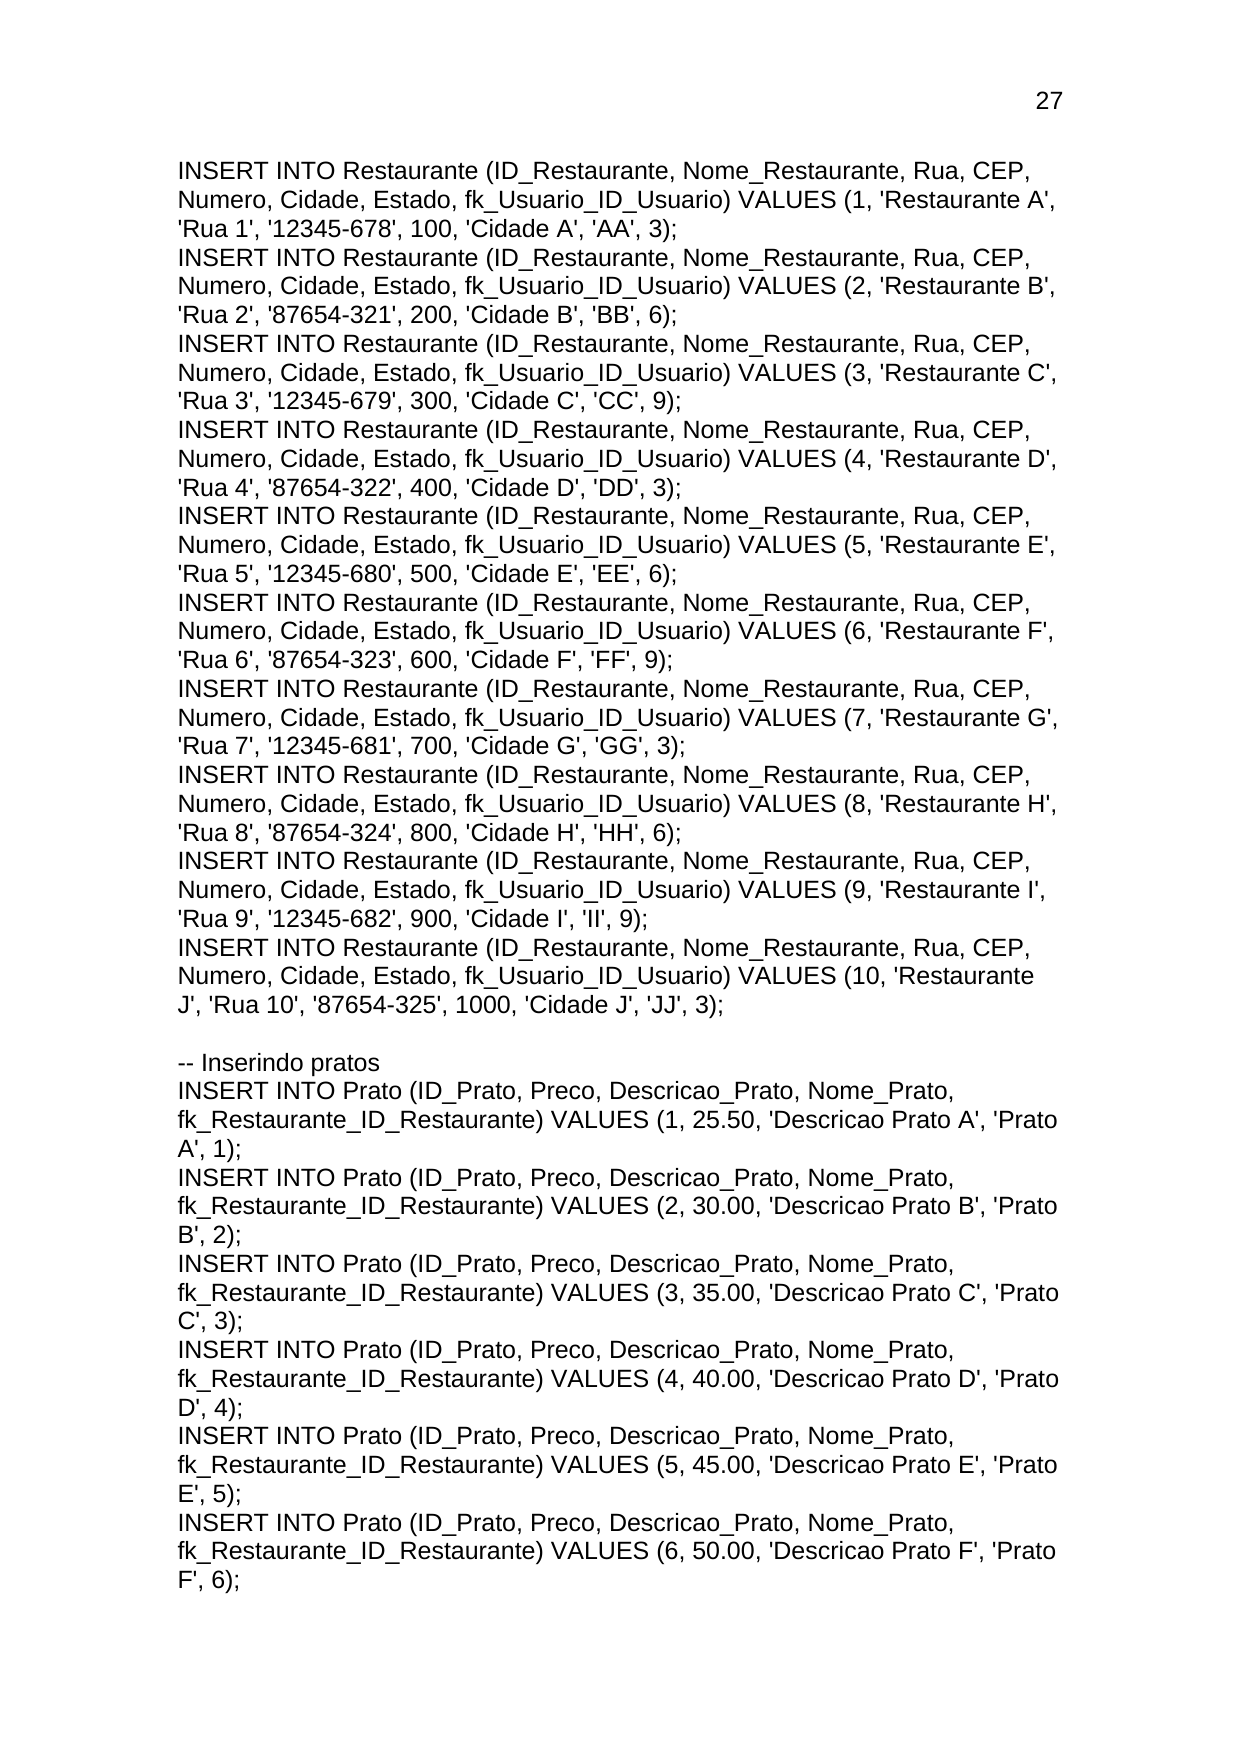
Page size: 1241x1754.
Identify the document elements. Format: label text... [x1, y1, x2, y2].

text INSERT INTO Restaurante (ID_Restaurante, Nome_Restaurante, Rua, CEP, Numero, Cidade, Estado, fk_Usuario_ID_Usuario) VALUES (5, 'Restaurante E', 'Rua 5', '12345-680', 500, 'Cidade E', 'EE', 6); [177, 501, 1063, 588]
text INSERT INTO Restaurante (ID_Restaurante, Nome_Restaurante, Rua, CEP, Numero, Cidade, Estado, fk_Usuario_ID_Usuario) VALUES (2, 'Restaurante B', 'Rua 2', '87654-321', 200, 'Cidade B', 'BB', 6); [177, 243, 1063, 329]
text -- Inserindo pratos [177, 1048, 1063, 1076]
text INSERT INTO Prato (ID_Prato, Preco, Descricao_Prato, Nome_Prato, fk_Restaurante_ID_Restaurante) VALUES (3, 35.00, 'Descricao Prato C', 'Prato C', 3); [177, 1249, 1063, 1335]
text INSERT INTO Prato (ID_Prato, Preco, Descricao_Prato, Nome_Prato, fk_Restaurante_ID_Restaurante) VALUES (4, 40.00, 'Descricao Prato D', 'Prato D', 4); [177, 1335, 1063, 1421]
text INSERT INTO Prato (ID_Prato, Preco, Descricao_Prato, Nome_Prato, fk_Restaurante_ID_Restaurante) VALUES (2, 30.00, 'Descricao Prato B', 'Prato B', 2); [177, 1163, 1063, 1249]
text INSERT INTO Restaurante (ID_Restaurante, Nome_Restaurante, Rua, CEP, Numero, Cidade, Estado, fk_Usuario_ID_Usuario) VALUES (3, 'Restaurante C', 'Rua 3', '12345-679', 300, 'Cidade C', 'CC', 9); [177, 329, 1063, 415]
text INSERT INTO Restaurante (ID_Restaurante, Nome_Restaurante, Rua, CEP, Numero, Cidade, Estado, fk_Usuario_ID_Usuario) VALUES (4, 'Restaurante D', 'Rua 4', '87654-322', 400, 'Cidade D', 'DD', 3); [177, 415, 1063, 501]
text INSERT INTO Restaurante (ID_Restaurante, Nome_Restaurante, Rua, CEP, Numero, Cidade, Estado, fk_Usuario_ID_Usuario) VALUES (1, 'Restaurante A', 'Rua 1', '12345-678', 100, 'Cidade A', 'AA', 3); [177, 156, 1063, 243]
text INSERT INTO Restaurante (ID_Restaurante, Nome_Restaurante, Rua, CEP, Numero, Cidade, Estado, fk_Usuario_ID_Usuario) VALUES (8, 'Restaurante H', 'Rua 8', '87654-324', 800, 'Cidade H', 'HH', 6); [177, 760, 1063, 846]
text INSERT INTO Prato (ID_Prato, Preco, Descricao_Prato, Nome_Prato, fk_Restaurante_ID_Restaurante) VALUES (1, 25.50, 'Descricao Prato A', 'Prato A', 1); [177, 1076, 1063, 1163]
text INSERT INTO Restaurante (ID_Restaurante, Nome_Restaurante, Rua, CEP, Numero, Cidade, Estado, fk_Usuario_ID_Usuario) VALUES (6, 'Restaurante F', 'Rua 6', '87654-323', 600, 'Cidade F', 'FF', 9); [177, 588, 1063, 674]
text INSERT INTO Prato (ID_Prato, Preco, Descricao_Prato, Nome_Prato, fk_Restaurante_ID_Restaurante) VALUES (6, 50.00, 'Descricao Prato F', 'Prato F', 6); [177, 1508, 1063, 1594]
text INSERT INTO Prato (ID_Prato, Preco, Descricao_Prato, Nome_Prato, fk_Restaurante_ID_Restaurante) VALUES (5, 45.00, 'Descricao Prato E', 'Prato E', 5); [177, 1421, 1063, 1508]
text INSERT INTO Restaurante (ID_Restaurante, Nome_Restaurante, Rua, CEP, Numero, Cidade, Estado, fk_Usuario_ID_Usuario) VALUES (9, 'Restaurante I', 'Rua 9', '12345-682', 900, 'Cidade I', 'II', 9); [177, 846, 1063, 933]
text INSERT INTO Restaurante (ID_Restaurante, Nome_Restaurante, Rua, CEP, Numero, Cidade, Estado, fk_Usuario_ID_Usuario) VALUES (7, 'Restaurante G', 'Rua 7', '12345-681', 700, 'Cidade G', 'GG', 3); [177, 674, 1063, 760]
text INSERT INTO Restaurante (ID_Restaurante, Nome_Restaurante, Rua, CEP, Numero, Cidade, Estado, fk_Usuario_ID_Usuario) VALUES (10, 'Restaurante J', 'Rua 10', '87654-325', 1000, 'Cidade J', 'JJ', 3); [177, 933, 1063, 1019]
